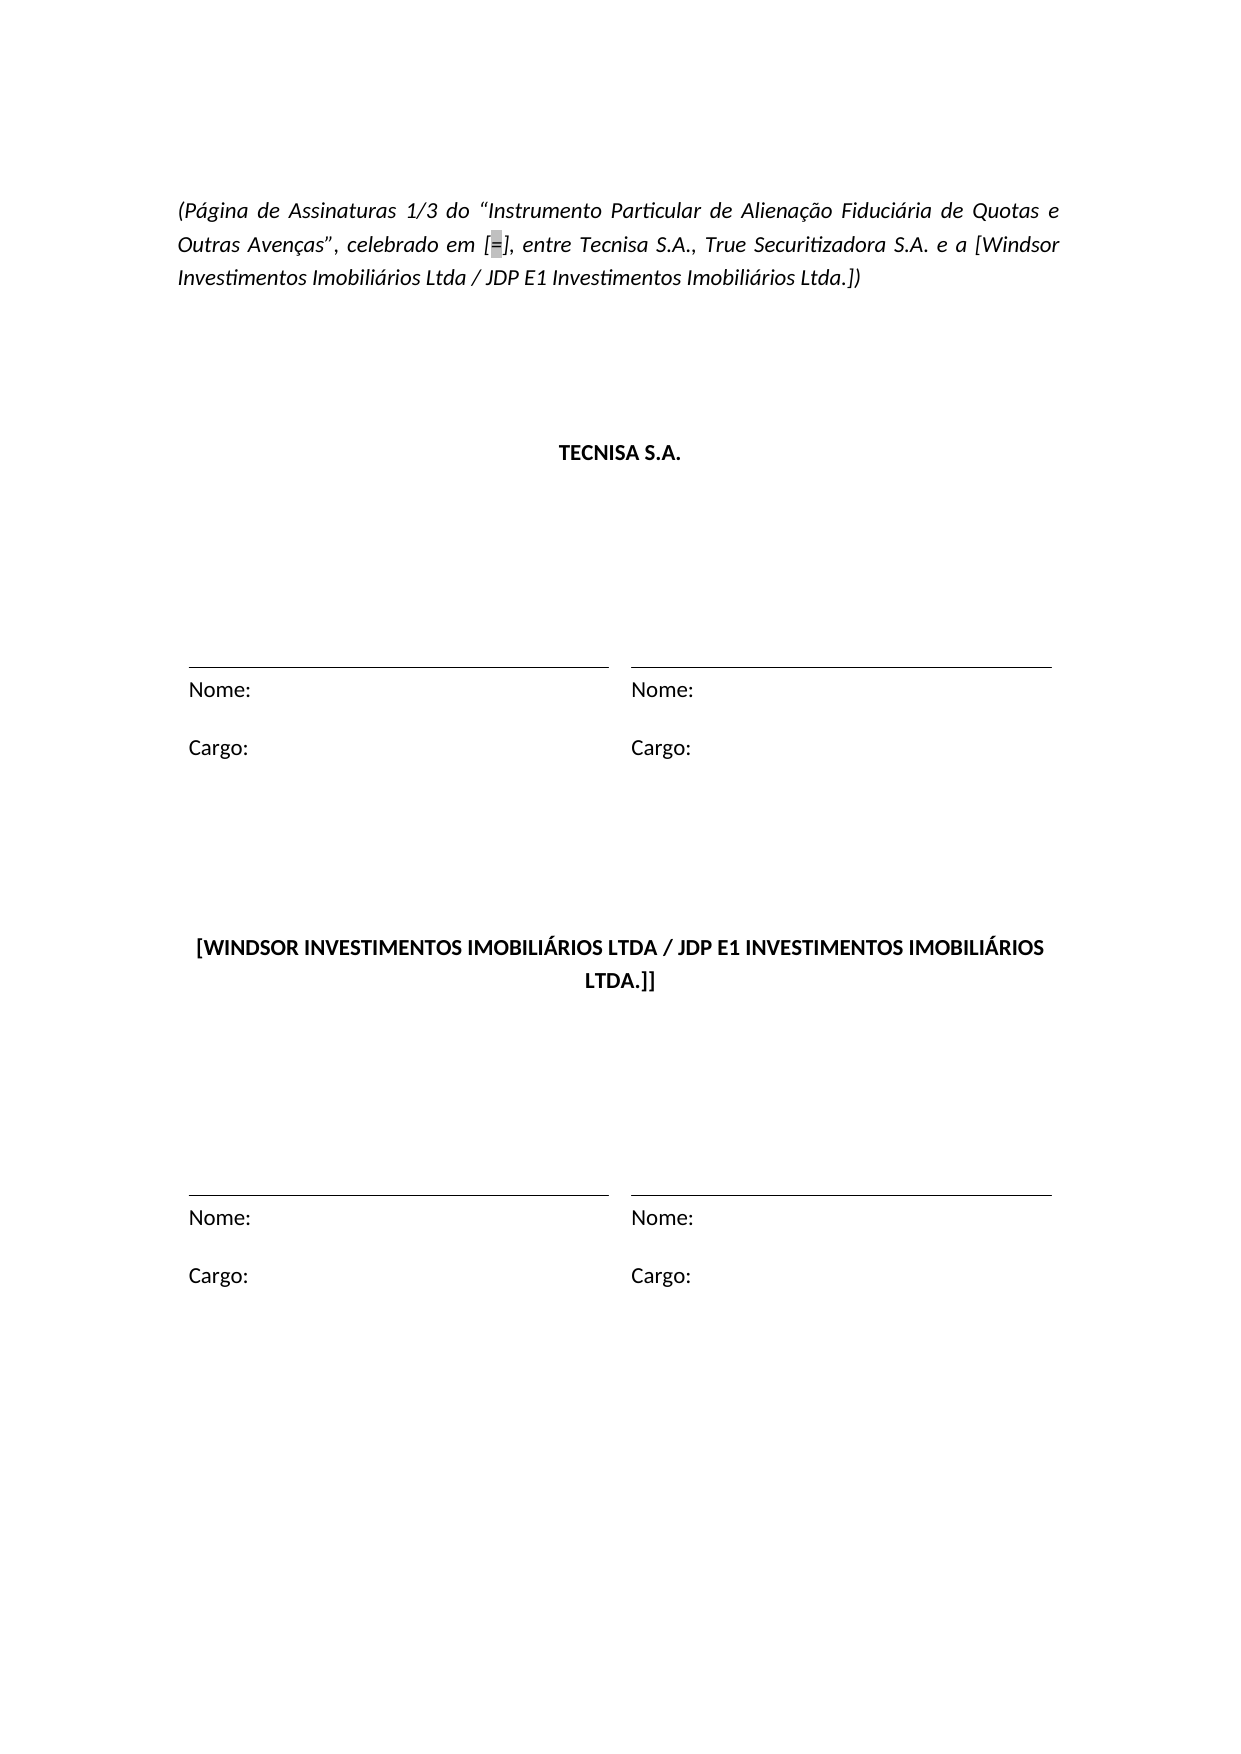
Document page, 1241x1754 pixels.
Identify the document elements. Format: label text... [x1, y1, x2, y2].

table_header Nome: [177, 667, 620, 729]
table_header Nome: [620, 1195, 1063, 1257]
text [WINDSOR INVESTIMENTOS IMOBILIÁRIOS LTDA / JDP E1 INVESTIMENTOS IMOBILIÁRIOS LTDA.]] [177, 929, 1063, 995]
table_cell Cargo: [620, 729, 1063, 787]
table_cell Cargo: [620, 1257, 1063, 1315]
text (Página de Assinaturas 1/3 do “Instrumento Particular de Alienação Fiduciária de Quotas e Outras Avenças”, celebrado em [=], entre Tecnisa S.A., True Securitizadora S.A. e a [Windsor Investimentos Imobiliários Ltda / JDP E1 Investimentos Imobiliários Ltda.]) [177, 192, 1063, 292]
table_header Nome: [177, 1195, 620, 1257]
text TECNISA S.A. [177, 434, 1063, 467]
table_header Nome: [620, 667, 1063, 729]
table_cell Cargo: [177, 1257, 620, 1315]
table_cell Cargo: [177, 729, 620, 787]
